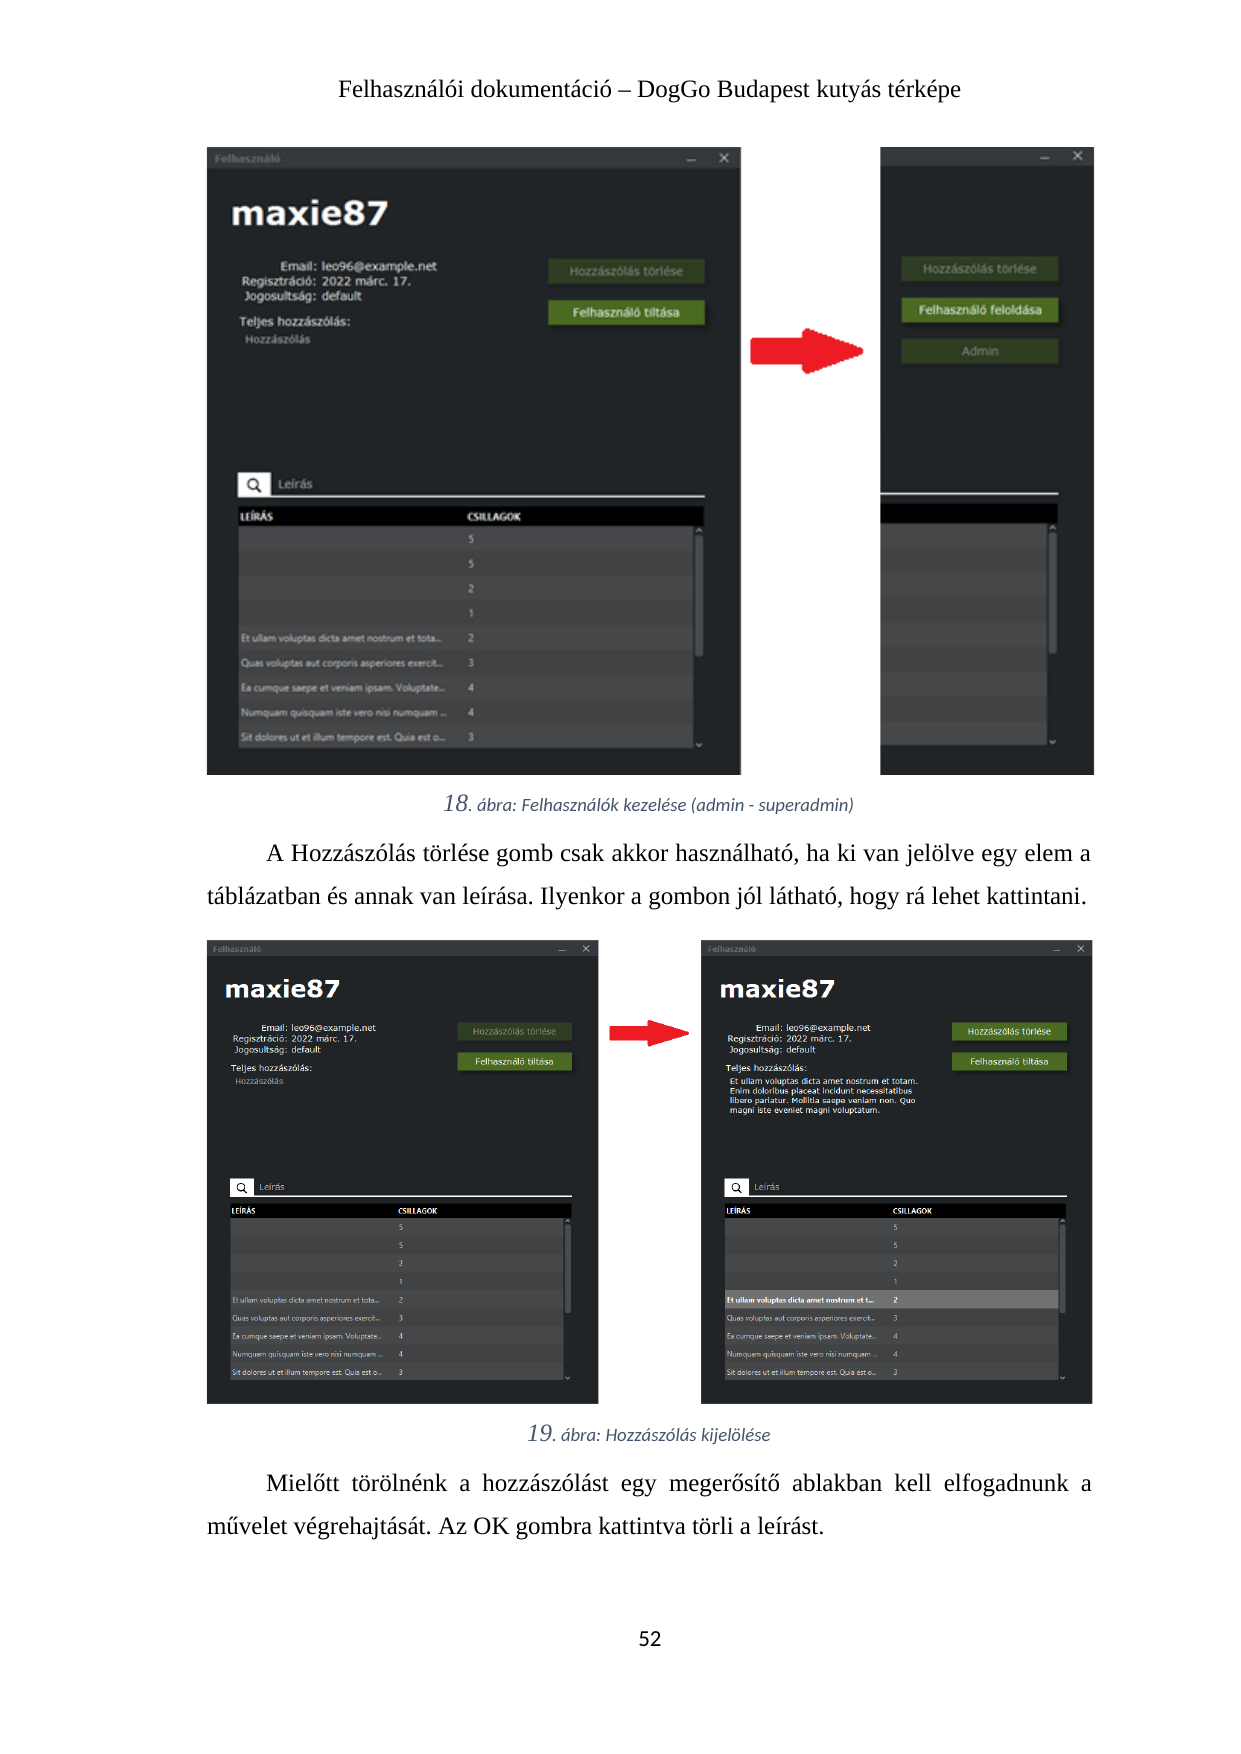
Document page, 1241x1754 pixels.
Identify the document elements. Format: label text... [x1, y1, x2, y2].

picture [206, 940, 1093, 1404]
text A Hozzászólás törlése gomb csak akkor használható, ha ki van jelölve egy elem a táblázatban és annak van leírása. Ilyenkor a gombon jól látható, hogy rá lehet kattintani. [207, 838, 1092, 910]
picture [206, 147, 1095, 775]
text Mielőtt törölnénk a hozzászólást egy megerősítő ablakban kell elfogadnunk a művelet végrehajtását. Az OK gombra kattintva törli a leírást. [207, 1468, 1092, 1539]
